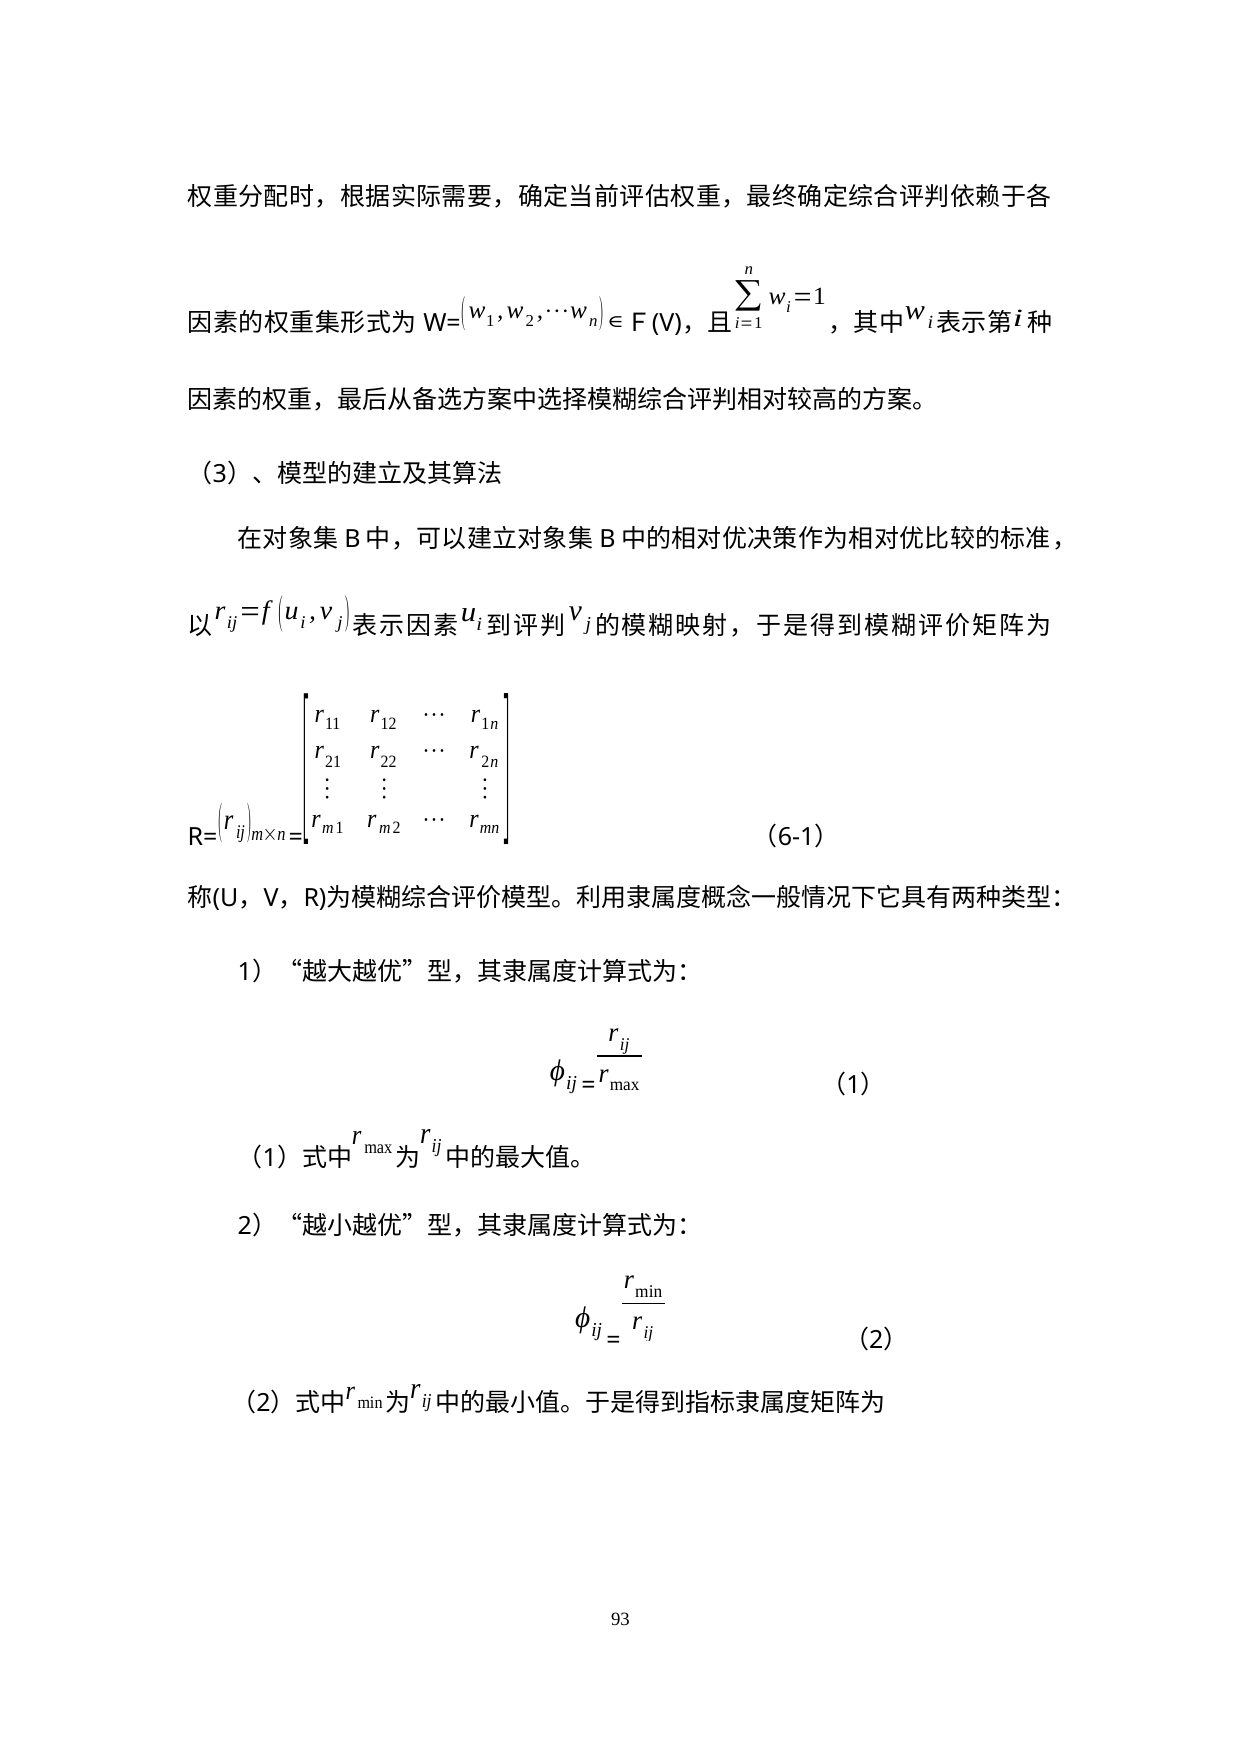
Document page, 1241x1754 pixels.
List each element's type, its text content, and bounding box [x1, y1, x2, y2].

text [187, 162, 1053, 430]
text 称(U，V，R)为模糊综合评价模型。利用隶属度概念一般情况下它具有两种类型： [187, 863, 1053, 928]
text （3）、模型的建立及其算法 [187, 439, 1053, 504]
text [231, 1372, 1053, 1437]
text = （2） [187, 1265, 1053, 1363]
text = （1） [187, 1011, 1053, 1108]
text 1）“越大越优”型，其隶属度计算式为： [187, 937, 1053, 1002]
text 在对象集B中，可以建立对象集B中的相对优决策作为相对优比较的标准，以表示因素到评判的模糊映射，于是得到模糊评价矩阵为 R== （6-1） [187, 504, 1053, 853]
text 2）“越小越优”型，其隶属度计算式为： [187, 1191, 1053, 1256]
text （1）式中为中的最大值。 [187, 1117, 1053, 1182]
